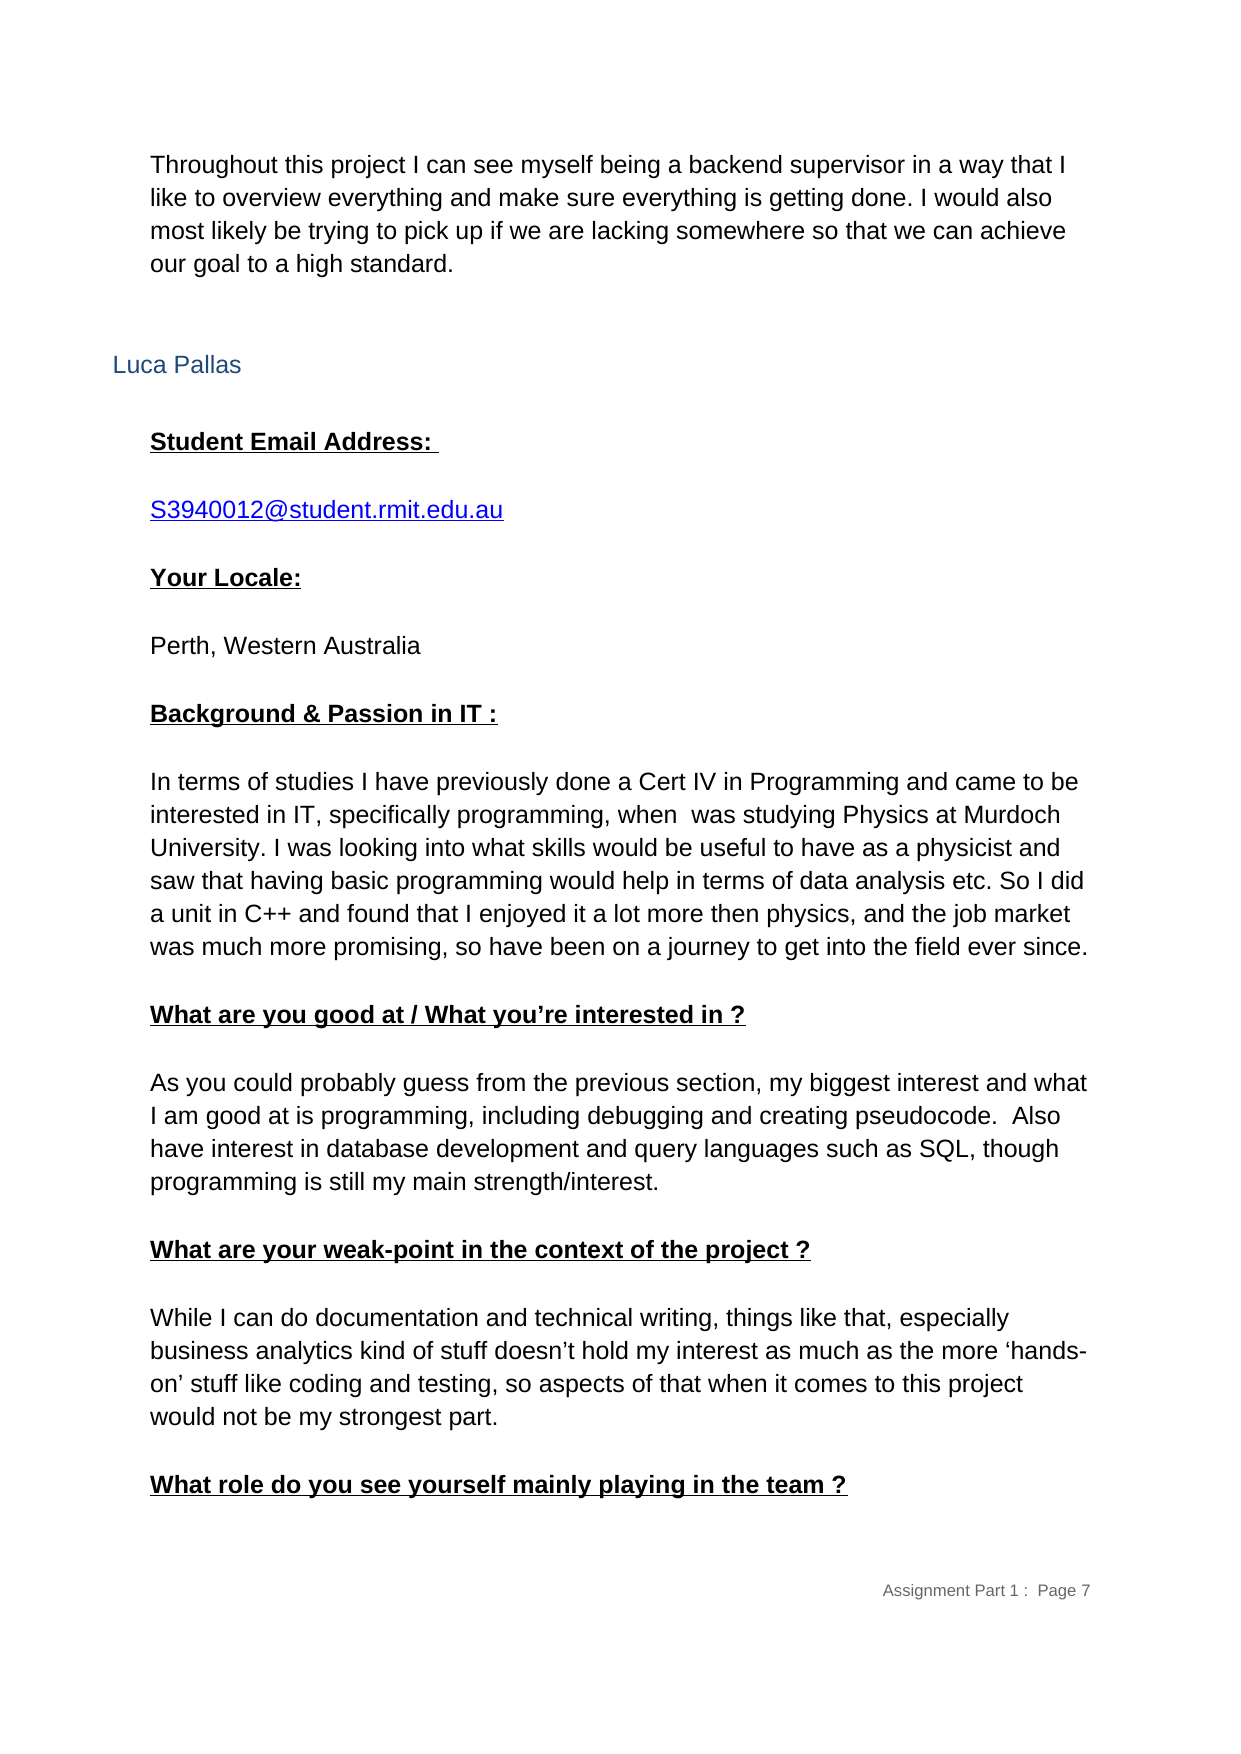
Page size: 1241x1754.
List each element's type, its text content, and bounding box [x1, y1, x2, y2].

text What are your weak-point in the context of the project ? [150, 1235, 1090, 1264]
subtitle Luca Pallas [112, 350, 1090, 379]
text What role do you see yourself mainly playing in the team ? [150, 1470, 1090, 1499]
text Perth, Western Australia [150, 631, 1090, 659]
text S3940012@student.rmit.edu.au [150, 495, 1090, 523]
text Background & Passion in IT : [150, 699, 1090, 728]
text While I can do documentation and technical writing, things like that, especially business analytics kind of stuff doesn’t hold my interest as much as the more ‘hands-on’ stuff like coding and testing, so aspects of that when it comes to this project would not be my strongest part. [150, 1303, 1090, 1431]
text Your Locale: [150, 563, 1090, 592]
text In terms of studies I have previously done a Cert IV in Programming and came to be interested in IT, specifically programming, when was studying Physics at Murdoch University. I was looking into what skills would be useful to have as a physicist and saw that having basic programming would help in terms of data analysis etc. So I did a unit in C++ and found that I enjoyed it a lot more then physics, and the job market was much more promising, so have been on a journey to get into the field ever since. [150, 767, 1090, 961]
text Student Email Address: [150, 427, 1090, 456]
text As you could probably guess from the previous section, my biggest interest and what I am good at is programming, including debugging and creating pseudocode. Also have interest in database development and query languages such as SQL, though programming is still my main strength/interest. [150, 1068, 1090, 1196]
text Throughout this project I can see myself being a backend supervisor in a way that I like to overview everything and make sure everything is getting done. I would also most likely be trying to pick up if we are lacking somewhere so that we can achieve our goal to a high standard. [150, 150, 1090, 278]
text What are you good at / What you’re interested in ? [150, 1000, 1090, 1029]
